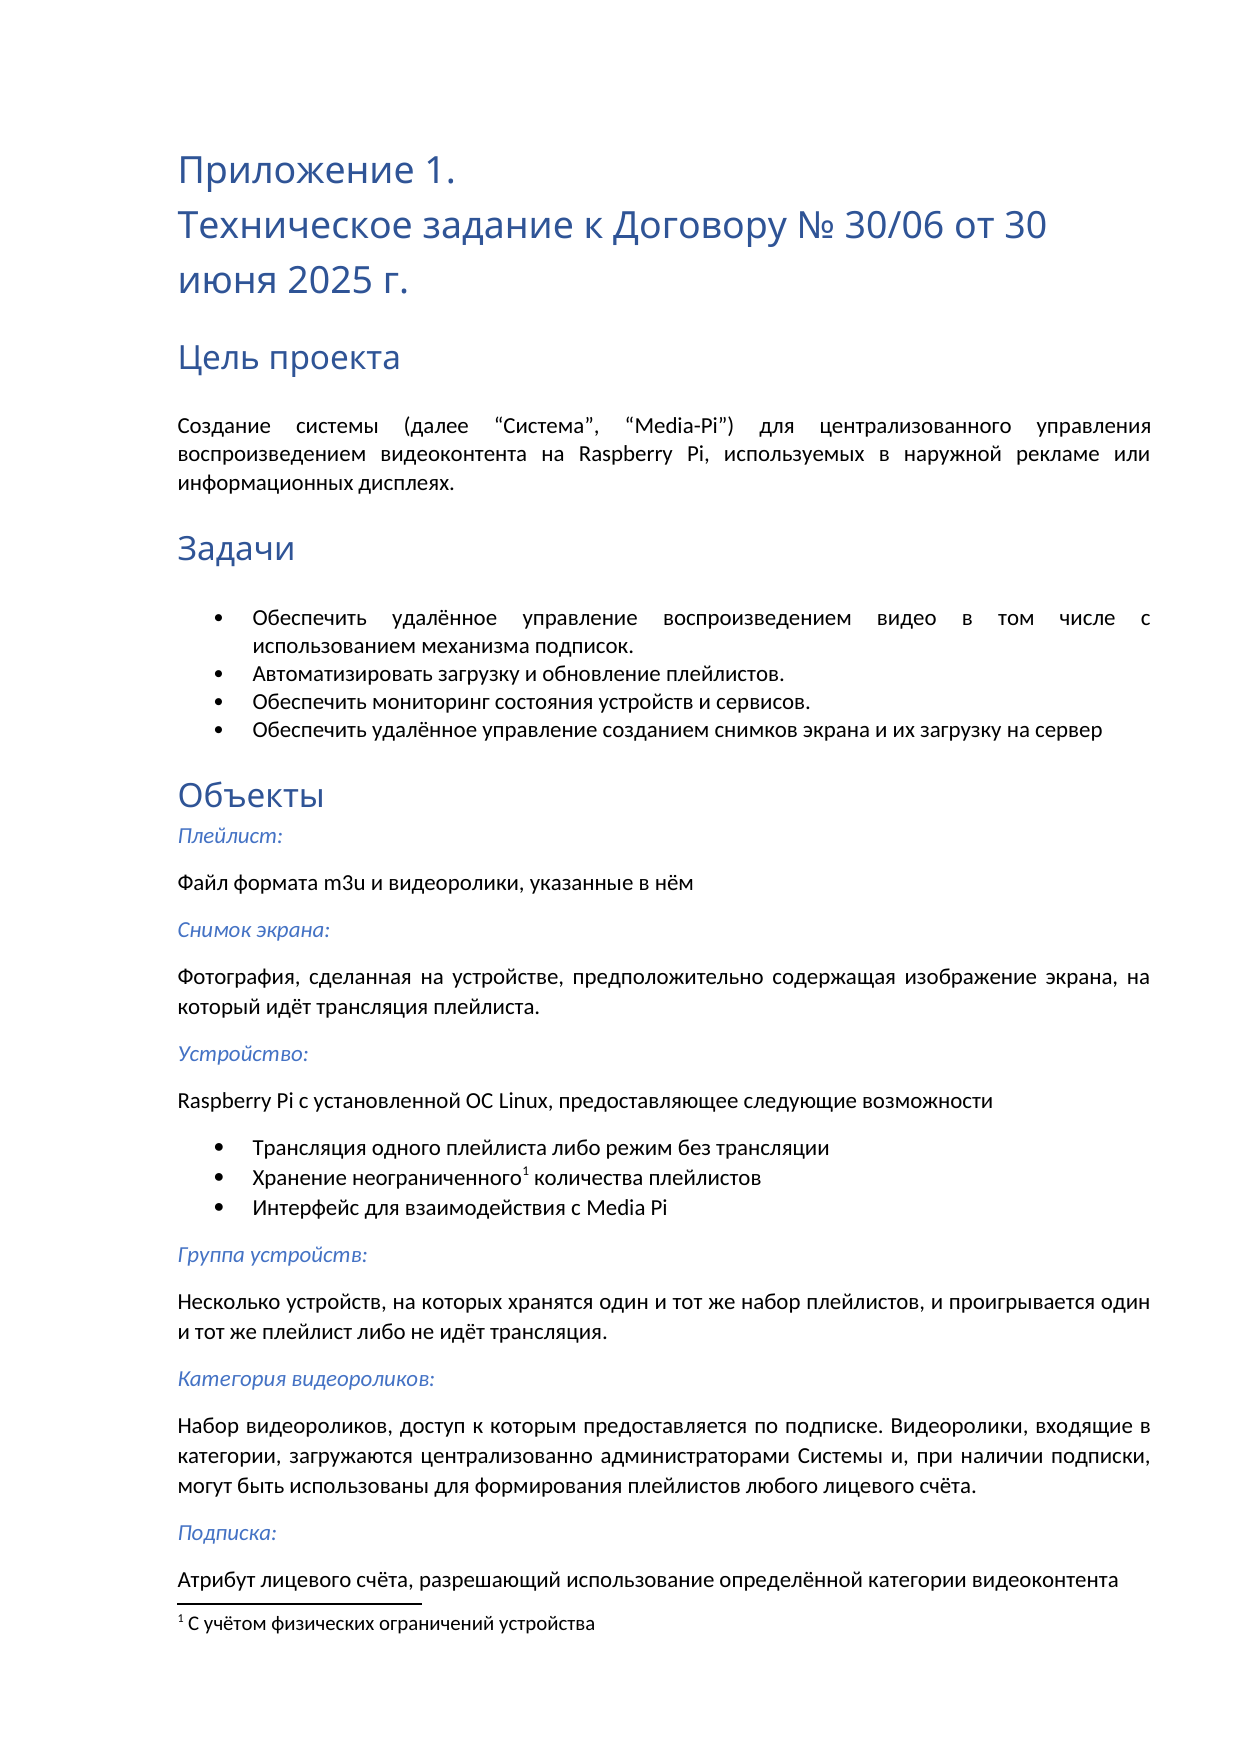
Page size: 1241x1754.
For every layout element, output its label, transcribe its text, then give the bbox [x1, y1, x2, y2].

text Устройство: [177, 1039, 1152, 1067]
list Интерфейс для взаимодействия с Media Pi [215, 1193, 1152, 1221]
subtitle Приложение 1. Техническое задание к Договору № 30/06 от 30 июня 2025 г. [177, 143, 1152, 304]
text Атрибут лицевого счёта, разрешающий использование определённой категории видеоконтента [177, 1565, 1152, 1593]
text Подписка: [177, 1518, 1152, 1546]
list Трансляция одного плейлиста либо режим без трансляции [215, 1133, 1152, 1161]
list Хранение неограниченного количества плейлистов [215, 1163, 1152, 1191]
list Обеспечить удалённое управление воспроизведением видео в том числе с использованием механизма подписок. [215, 603, 1152, 659]
text Набор видеороликов, доступ к которым предоставляется по подписке. Видеоролики, входящие в категории, загружаются централизованно администраторами Системы и, при наличии подписки, могут быть использованы для формирования плейлистов любого лицевого счёта. [177, 1411, 1152, 1499]
text Категория видеороликов: [177, 1364, 1152, 1392]
text Создание системы (далее “Система”, “Media-Pi”) для централизованного управления воспроизведением видеоконтента на Raspberry Pi, используемых в наружной рекламе или информационных дисплеях.​ [177, 412, 1152, 496]
text Несколько устройств, на которых хранятся один и тот же набор плейлистов, и проигрывается один и тот же плейлист либо не идёт трансляция. [177, 1287, 1152, 1345]
subtitle Объекты [177, 772, 1152, 818]
text Группа устройств: [177, 1240, 1152, 1268]
text Снимок экрана: [177, 915, 1152, 943]
subtitle Задачи [177, 525, 1152, 570]
text Фотография, сделанная на устройстве, предположительно содержащая изображение экрана, на который идёт трансляция плейлиста. [177, 962, 1152, 1020]
text Файл формата m3u и видеоролики, указанные в нём [177, 868, 1152, 896]
list Обеспечить удалённое управление созданием снимков экрана и их загрузку на сервер [215, 715, 1152, 743]
subtitle Цель проекта [177, 333, 1152, 379]
list Автоматизировать загрузку и обновление плейлистов. [215, 659, 1152, 687]
text Плейлист: [177, 821, 1152, 849]
text Raspberry Pi с установленной ОС Linux, предоставляющее следующие возможности [177, 1086, 1152, 1114]
list Обеспечить мониторинг состояния устройств и сервисов.​ [215, 687, 1152, 715]
